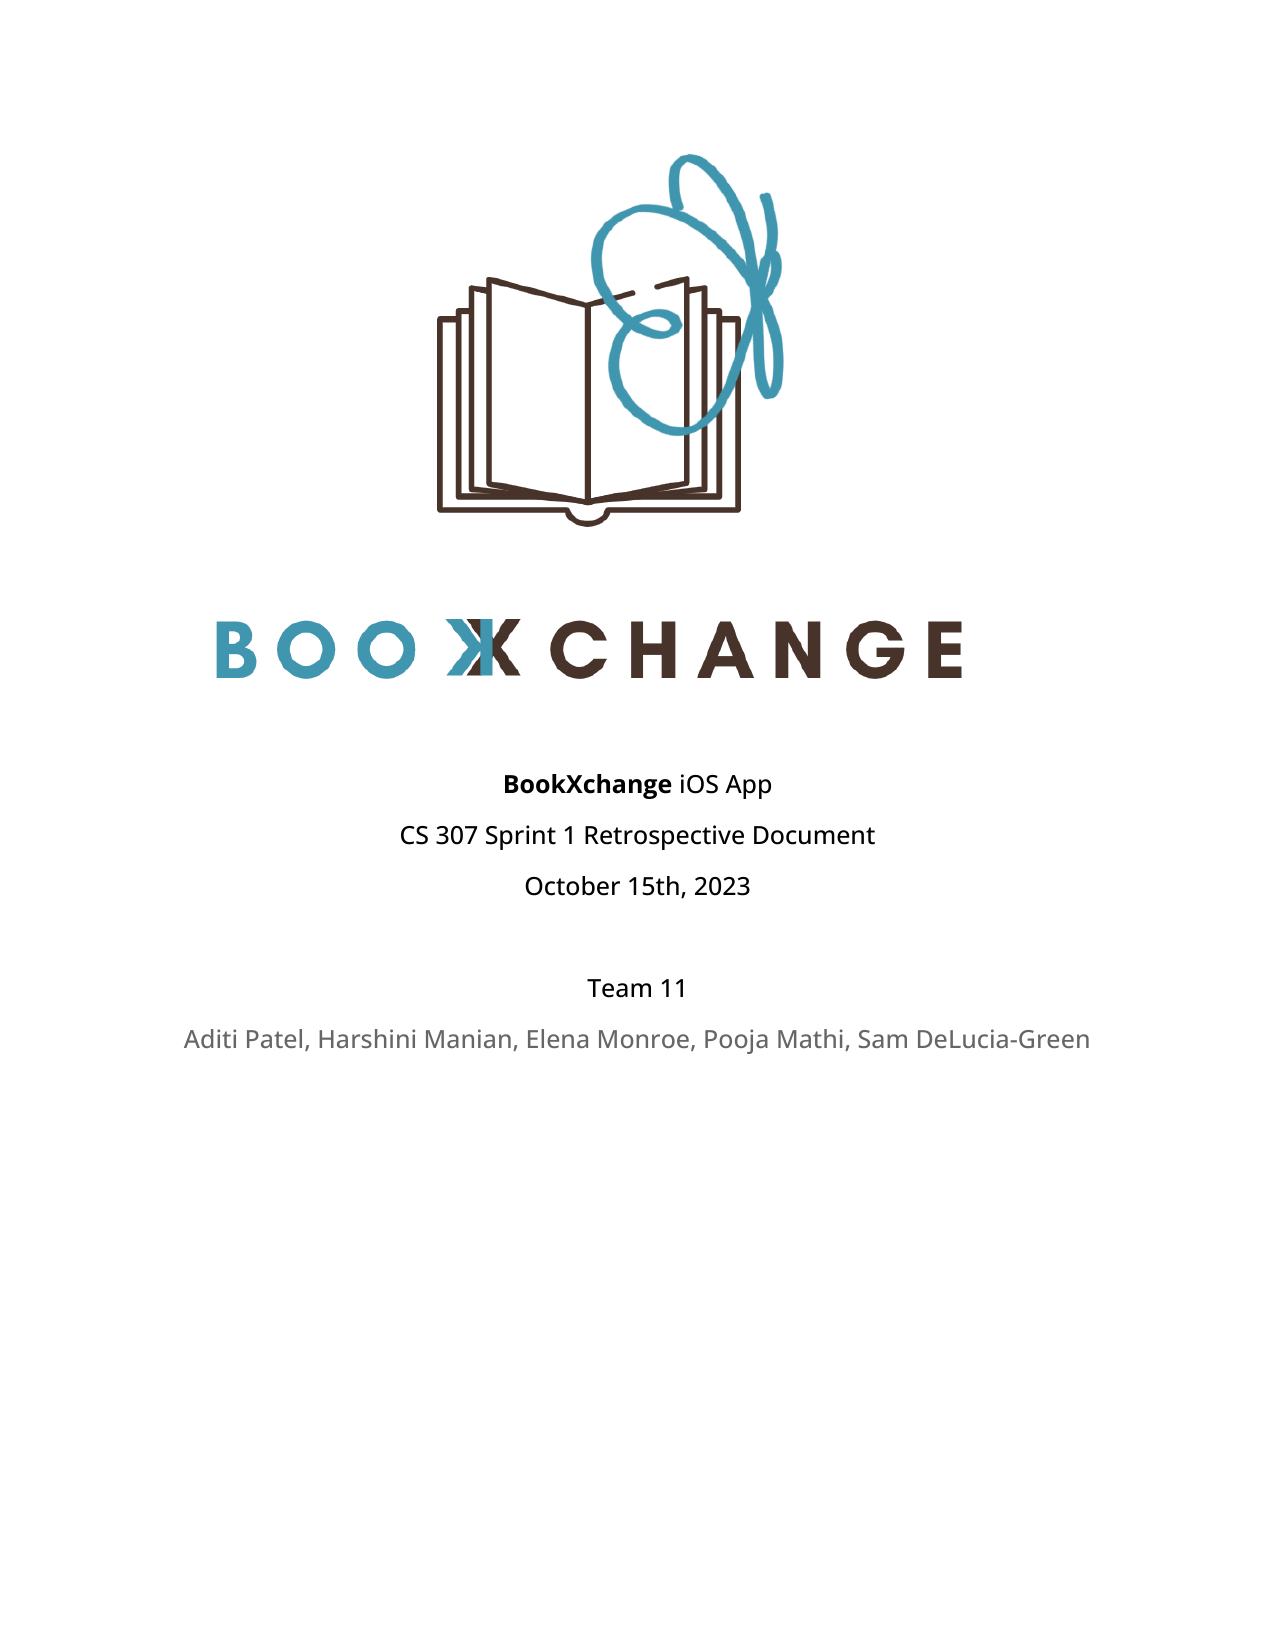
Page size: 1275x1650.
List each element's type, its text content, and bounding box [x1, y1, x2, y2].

text BookXchange iOS App [150, 766, 1125, 800]
picture [150, 150, 1038, 754]
text Team 11 [150, 970, 1125, 1004]
text October 15th, 2023 [150, 868, 1125, 902]
text Aditi Patel, Harshini Manian, Elena Monroe, Pooja Mathi, Sam DeLucia-Green [150, 1021, 1125, 1056]
text CS 307 Sprint 1 Retrospective Document [150, 817, 1125, 851]
